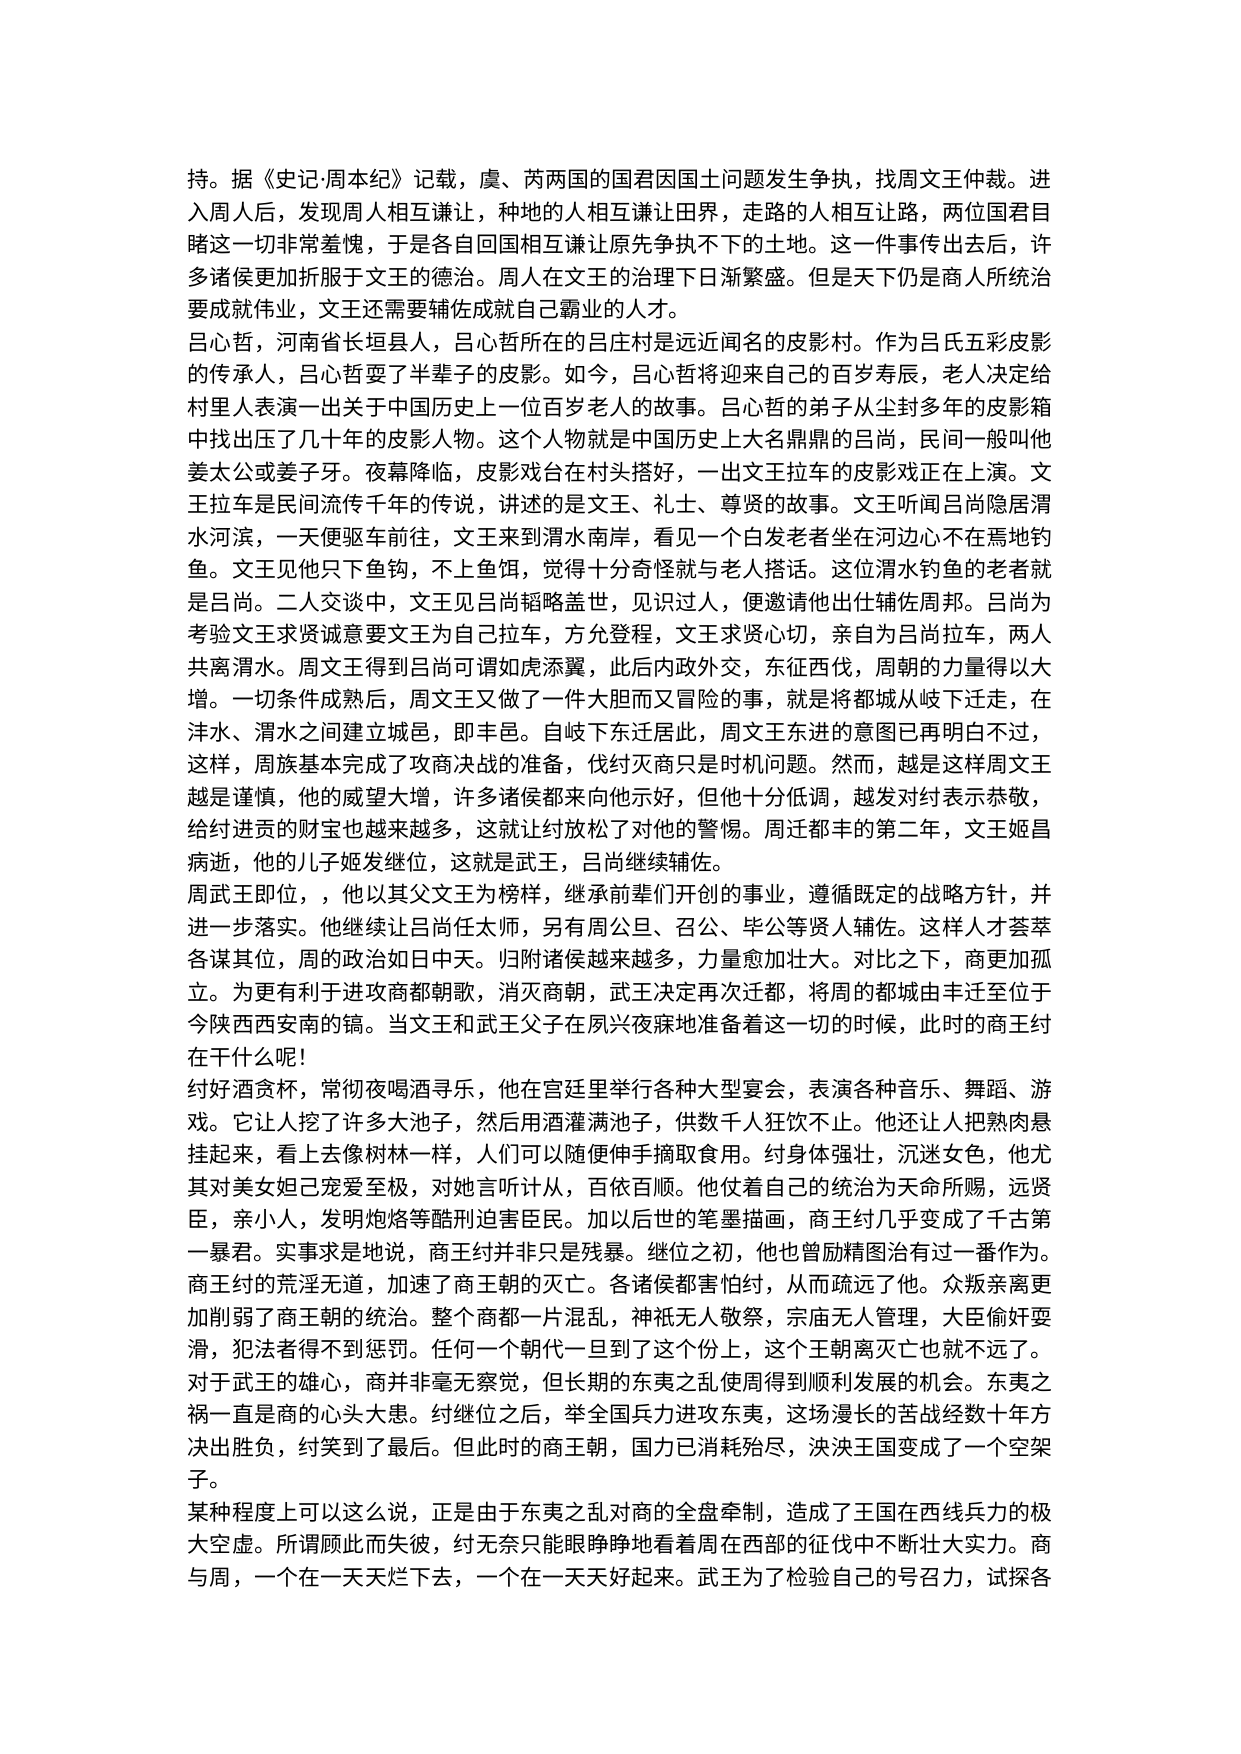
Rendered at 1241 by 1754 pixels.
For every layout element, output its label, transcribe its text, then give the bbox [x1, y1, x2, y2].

text 商王纣的荒淫无道，加速了商王朝的灭亡。各诸侯都害怕纣，从而疏远了他。众叛亲离更加削弱了商王朝的统治。整个商都一片混乱，神祇无人敬祭，宗庙无人管理，大臣偷奸耍滑，犯法者得不到惩罚。任何一个朝代一旦到了这个份上，这个王朝离灭亡也就不远了。对于武王的雄心，商并非毫无察觉，但长期的东夷之乱使周得到顺利发展的机会。东夷之祸一直是商的心头大患。纣继位之后，举全国兵力进攻东夷，这场漫长的苦战经数十年方决出胜负，纣笑到了最后。但此时的商王朝，国力已消耗殆尽，泱泱王国变成了一个空架子。 [187, 1267, 1053, 1494]
text 吕心哲，河南省长垣县人，吕心哲所在的吕庄村是远近闻名的皮影村。作为吕氏五彩皮影的传承人，吕心哲耍了半辈子的皮影。如今，吕心哲将迎来自己的百岁寿辰，老人决定给村里人表演一出关于中国历史上一位百岁老人的故事。吕心哲的弟子从尘封多年的皮影箱中找出压了几十年的皮影人物。这个人物就是中国历史上大名鼎鼎的吕尚，民间一般叫他姜太公或姜子牙。夜幕降临，皮影戏台在村头搭好，一出文王拉车的皮影戏正在上演。文王拉车是民间流传千年的传说，讲述的是文王、礼士、尊贤的故事。文王听闻吕尚隐居渭水河滨，一天便驱车前往，文王来到渭水南岸，看见一个白发老者坐在河边心不在焉地钓鱼。文王见他只下鱼钩，不上鱼饵，觉得十分奇怪就与老人搭话。这位渭水钓鱼的老者就是吕尚。二人交谈中，文王见吕尚韬略盖世，见识过人，便邀请他出仕辅佐周邦。吕尚为考验文王求贤诚意要文王为自己拉车，方允登程，文王求贤心切，亲自为吕尚拉车，两人共离渭水。周文王得到吕尚可谓如虎添翼，此后内政外交，东征西伐，周朝的力量得以大增。一切条件成熟后，周文王又做了一件大胆而又冒险的事，就是将都城从岐下迁走，在沣水、渭水之间建立城邑，即丰邑。自岐下东迁居此，周文王东进的意图已再明白不过，这样，周族基本完成了攻商决战的准备，伐纣灭商只是时机问题。然而，越是这样周文王越是谨慎，他的威望大增，许多诸侯都来向他示好，但他十分低调，越发对纣表示恭敬，给纣进贡的财宝也越来越多，这就让纣放松了对他的警惕。周迁都丰的第二年，文王姬昌病逝，他的儿子姬发继位，这就是武王，吕尚继续辅佐。 [187, 324, 1053, 877]
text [187, 162, 1053, 324]
text 纣好酒贪杯，常彻夜喝酒寻乐，他在宫廷里举行各种大型宴会，表演各种音乐、舞蹈、游戏。它让人挖了许多大池子，然后用酒灌满池子，供数千人狂饮不止。他还让人把熟肉悬挂起来，看上去像树林一样，人们可以随便伸手摘取食用。纣身体强壮，沉迷女色，他尤其对美女妲己宠爱至极，对她言听计从，百依百顺。他仗着自己的统治为天命所赐，远贤臣，亲小人，发明炮烙等酷刑迫害臣民。加以后世的笔墨描画，商王纣几乎变成了千古第一暴君。实事求是地说，商王纣并非只是残暴。继位之初，他也曾励精图治有过一番作为。 [187, 1072, 1053, 1267]
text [187, 1494, 1053, 1592]
text 周武王即位，，他以其父文王为榜样，继承前辈们开创的事业，遵循既定的战略方针，并进一步落实。他继续让吕尚任太师，另有周公旦、召公、毕公等贤人辅佐。这样人才荟萃，各谋其位，周的政治如日中天。归附诸侯越来越多，力量愈加壮大。对比之下，商更加孤立。为更有利于进攻商都朝歌，消灭商朝，武王决定再次迁都，将周的都城由丰迁至位于今陕西西安南的镐。当文王和武王父子在夙兴夜寐地准备着这一切的时候，此时的商王纣在干什么呢！ [187, 877, 1053, 1072]
